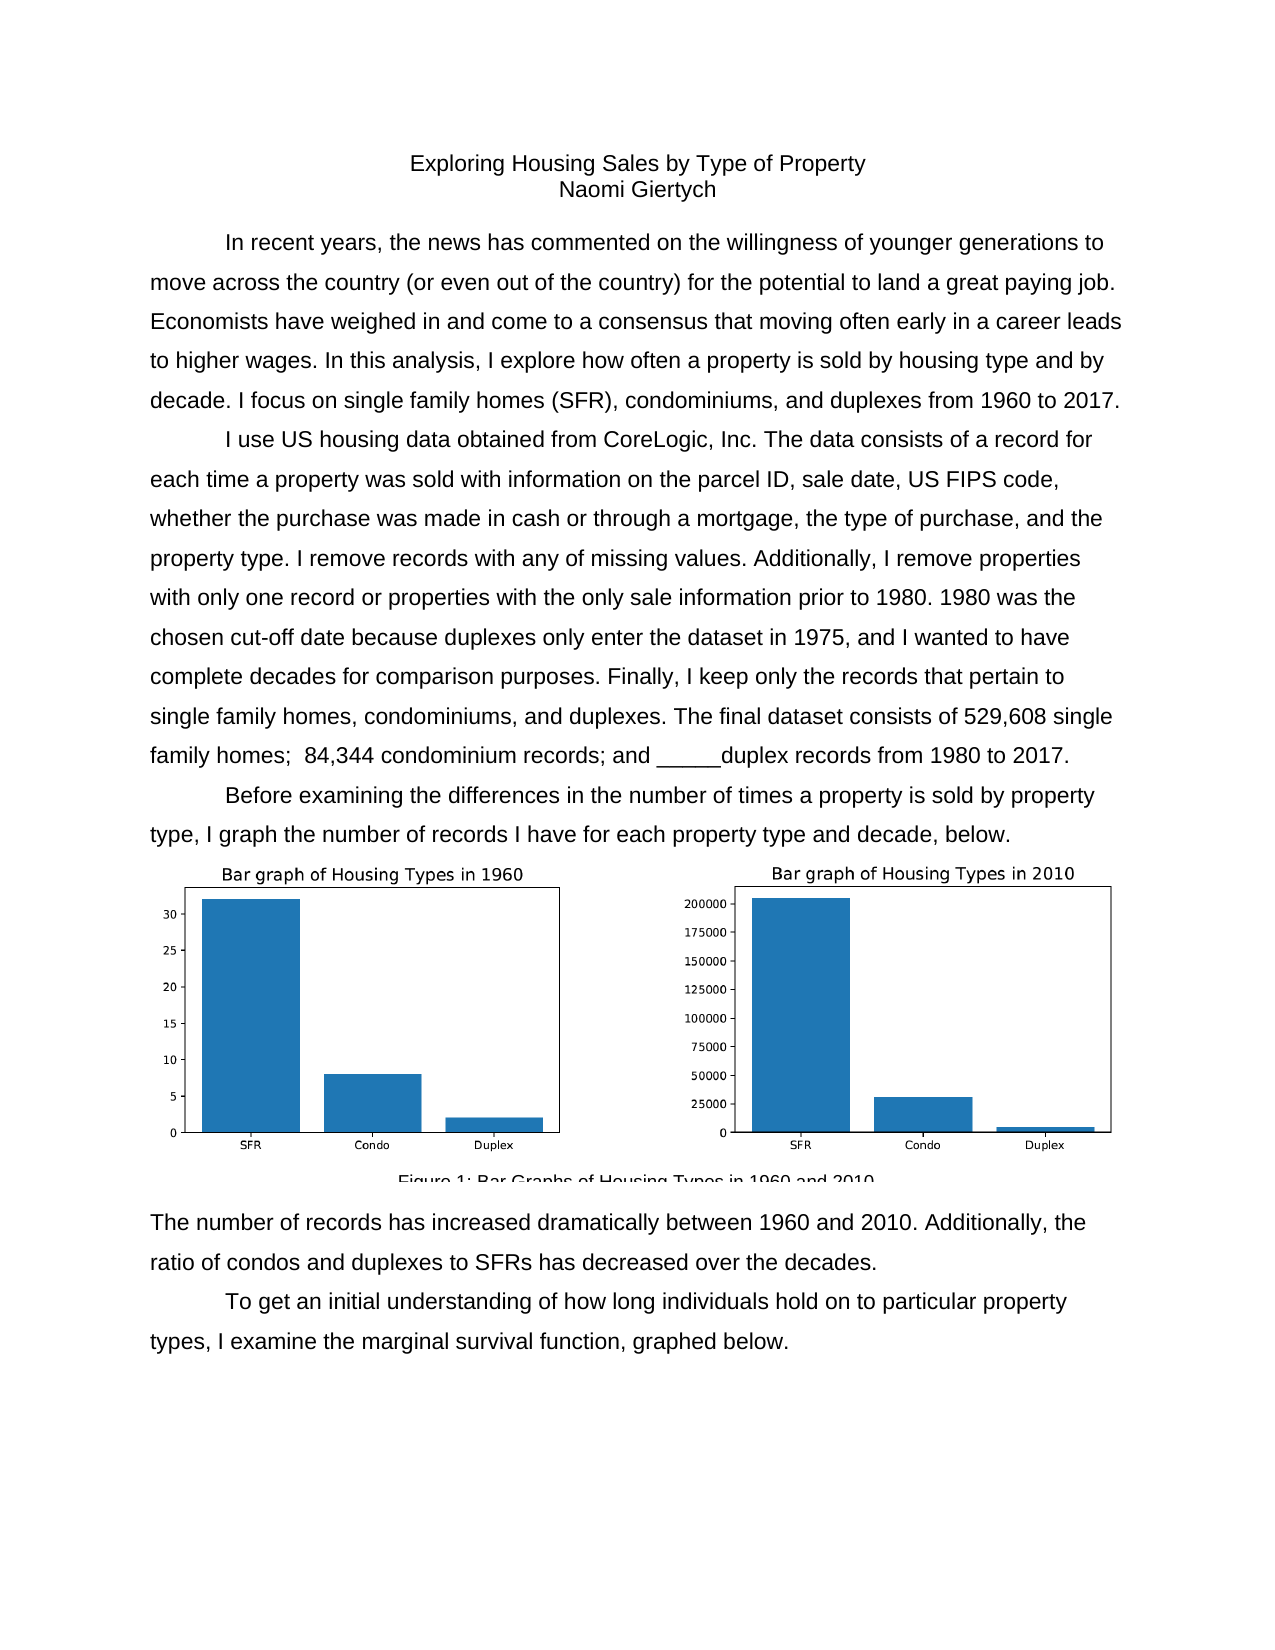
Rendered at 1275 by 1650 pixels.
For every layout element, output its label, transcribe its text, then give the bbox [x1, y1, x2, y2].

text The number of records has increased dramatically between 1960 and 2010. Additionally, the ratio of condos and duplexes to SFRs has decreased over the decades. [150, 1209, 1125, 1275]
text To get an initial understanding of how long individuals hold on to particular property types, I examine the marginal survival function, graphed below. [150, 1288, 1125, 1354]
picture [150, 860, 576, 1153]
text Exploring Housing Sales by Type of Property [150, 150, 1125, 176]
text I use US housing data obtained from CoreLogic, Inc. The data consists of a record for each time a property was sold with information on the parcel ID, sale date, US FIPS code, whether the purchase was made in cash or through a mortgage, the type of purchase, and the property type. I remove records with any of missing values. Additionally, I remove properties with only one record or properties with the only sale information prior to 1980. 1980 was the chosen cut-off date because duplexes only enter the dataset in 1975, and I wanted to have complete decades for comparison purposes. Finally, I keep only the records that pertain to single family homes, condominiums, and duplexes. The final dataset consists of 529,608 single family homes; 84,344 condominium records; and _____duplex records from 1980 to 2017. [150, 426, 1125, 769]
text In recent years, the news has commented on the willingness of younger generations to move across the country (or even out of the country) for the potential to land a great paying job. Economists have weighed in and come to a consensus that moving often early in a career leads to higher wages. In this analysis, I explore how often a property is sold by housing type and by decade. I focus on single family homes (SFR), condominiums, and duplexes from 1960 to 2017. [150, 229, 1125, 413]
text Naomi Giertych [150, 176, 1125, 203]
picture [674, 860, 1125, 1153]
text Before examining the differences in the number of times a property is sold by property type, I graph the number of records I have for each property type and decade, below. [150, 782, 1125, 848]
